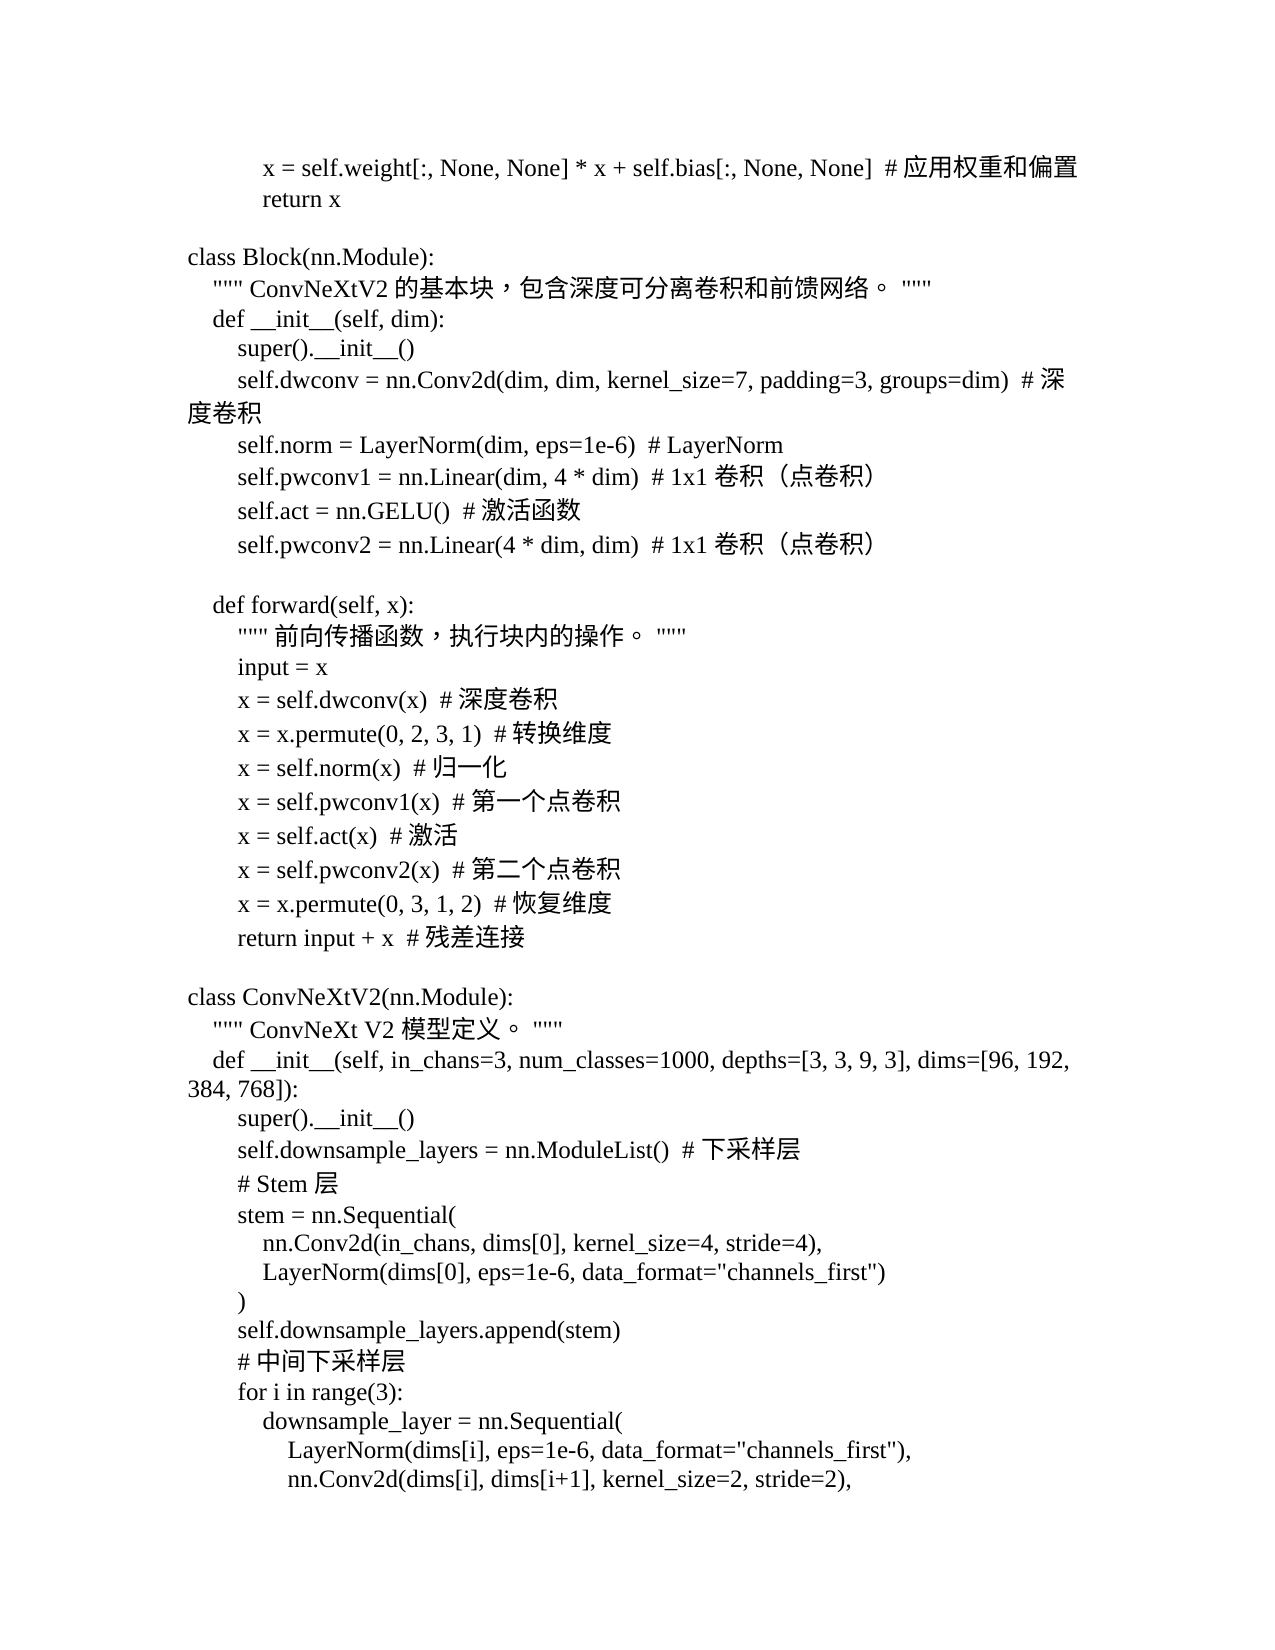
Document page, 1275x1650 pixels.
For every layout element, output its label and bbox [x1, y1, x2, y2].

text [187, 150, 1087, 1492]
